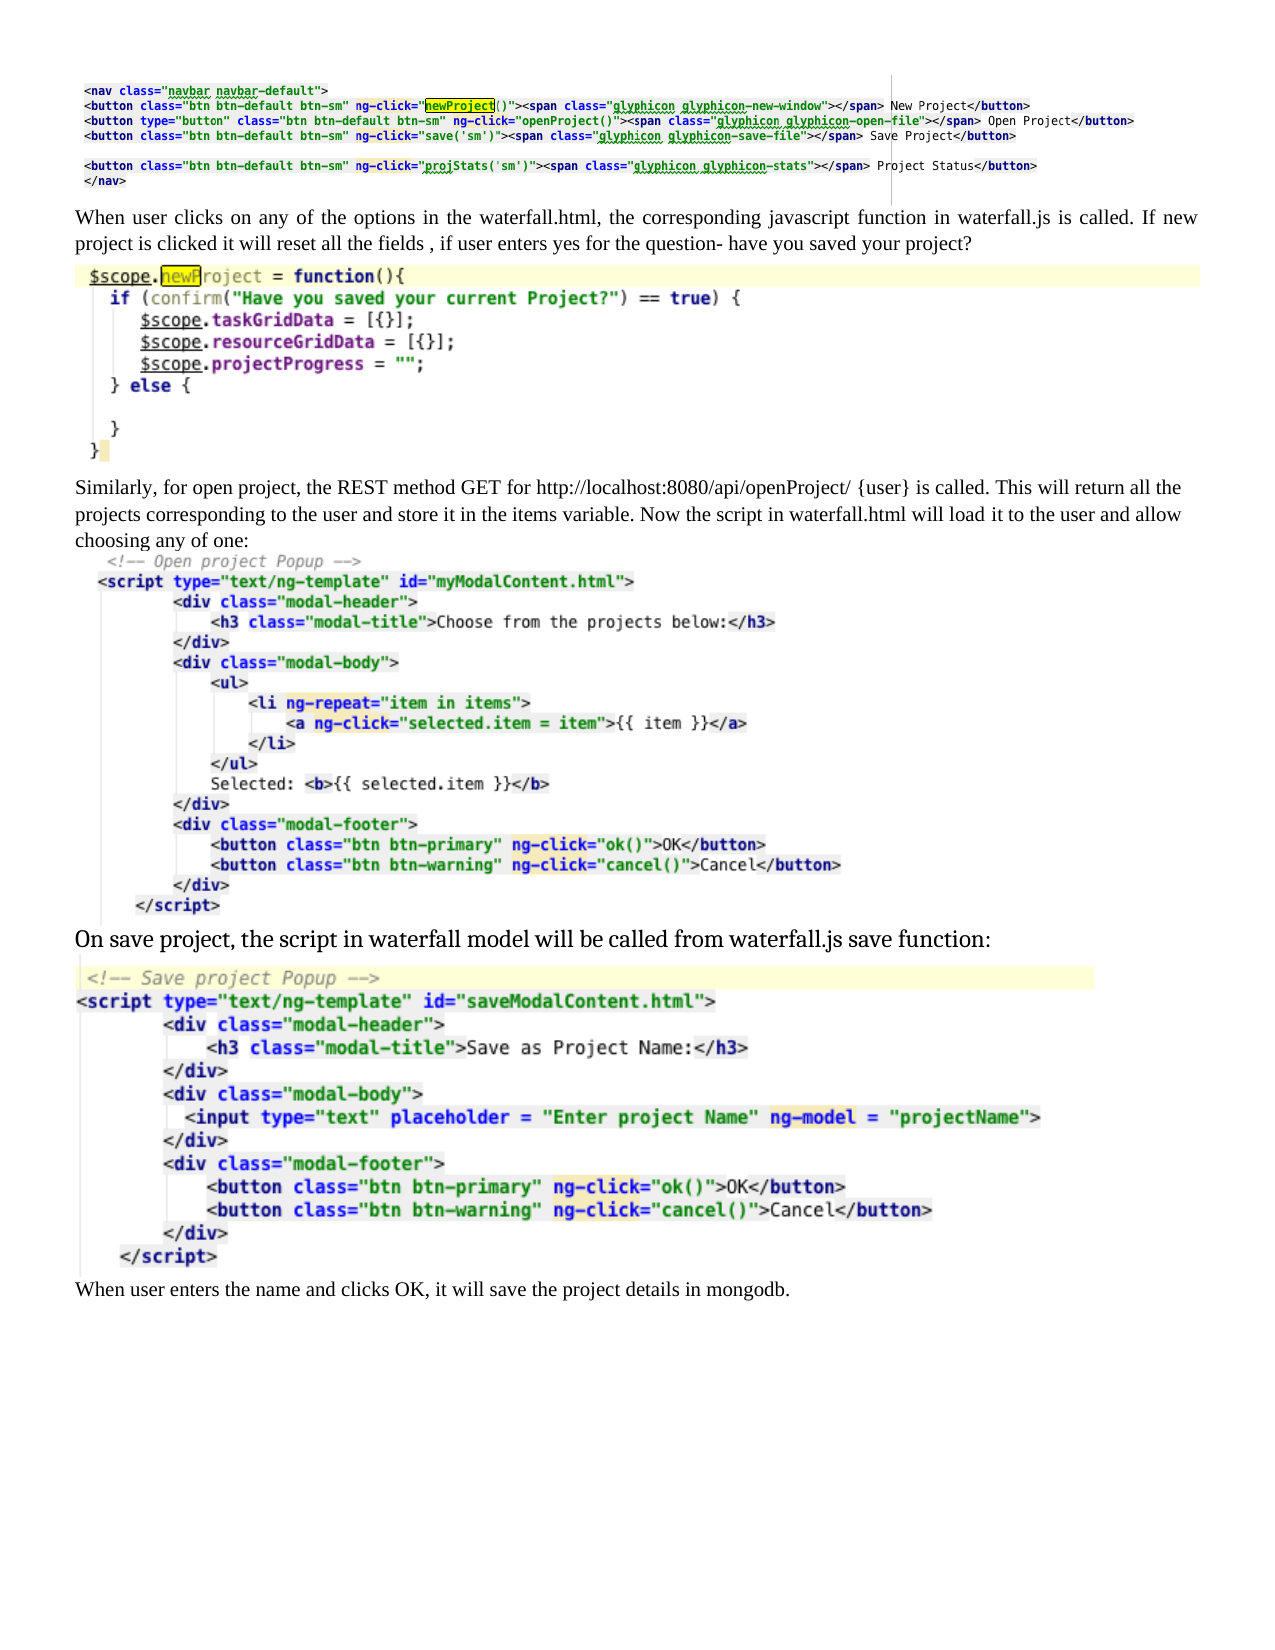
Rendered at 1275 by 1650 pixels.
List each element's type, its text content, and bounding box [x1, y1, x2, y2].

picture [75, 954, 1095, 1277]
picture [75, 551, 1032, 926]
text On save project, the script in waterfall model will be called from waterfall.js save function: [75, 925, 1200, 954]
text When user clicks on any of the options in the waterfall.html, the corresponding javascript function in waterfall.js is called. If new project is clicked it will reset all the fields , if user enters yes for the question- have you saved your project? [75, 206, 1200, 254]
text Similarly, for open project, the REST method GET for http://localhost:8080/api/openProject/ {user} is called. This will return all the projects corresponding to the user and store it in the items variable. Now the script in waterfall.html will load it to the user and allow choosing any of one: [75, 475, 1200, 552]
picture [75, 255, 1200, 475]
picture [75, 75, 1200, 206]
text When user enters the name and clicks OK, it will save the project details in mongodb. [75, 1277, 1200, 1301]
